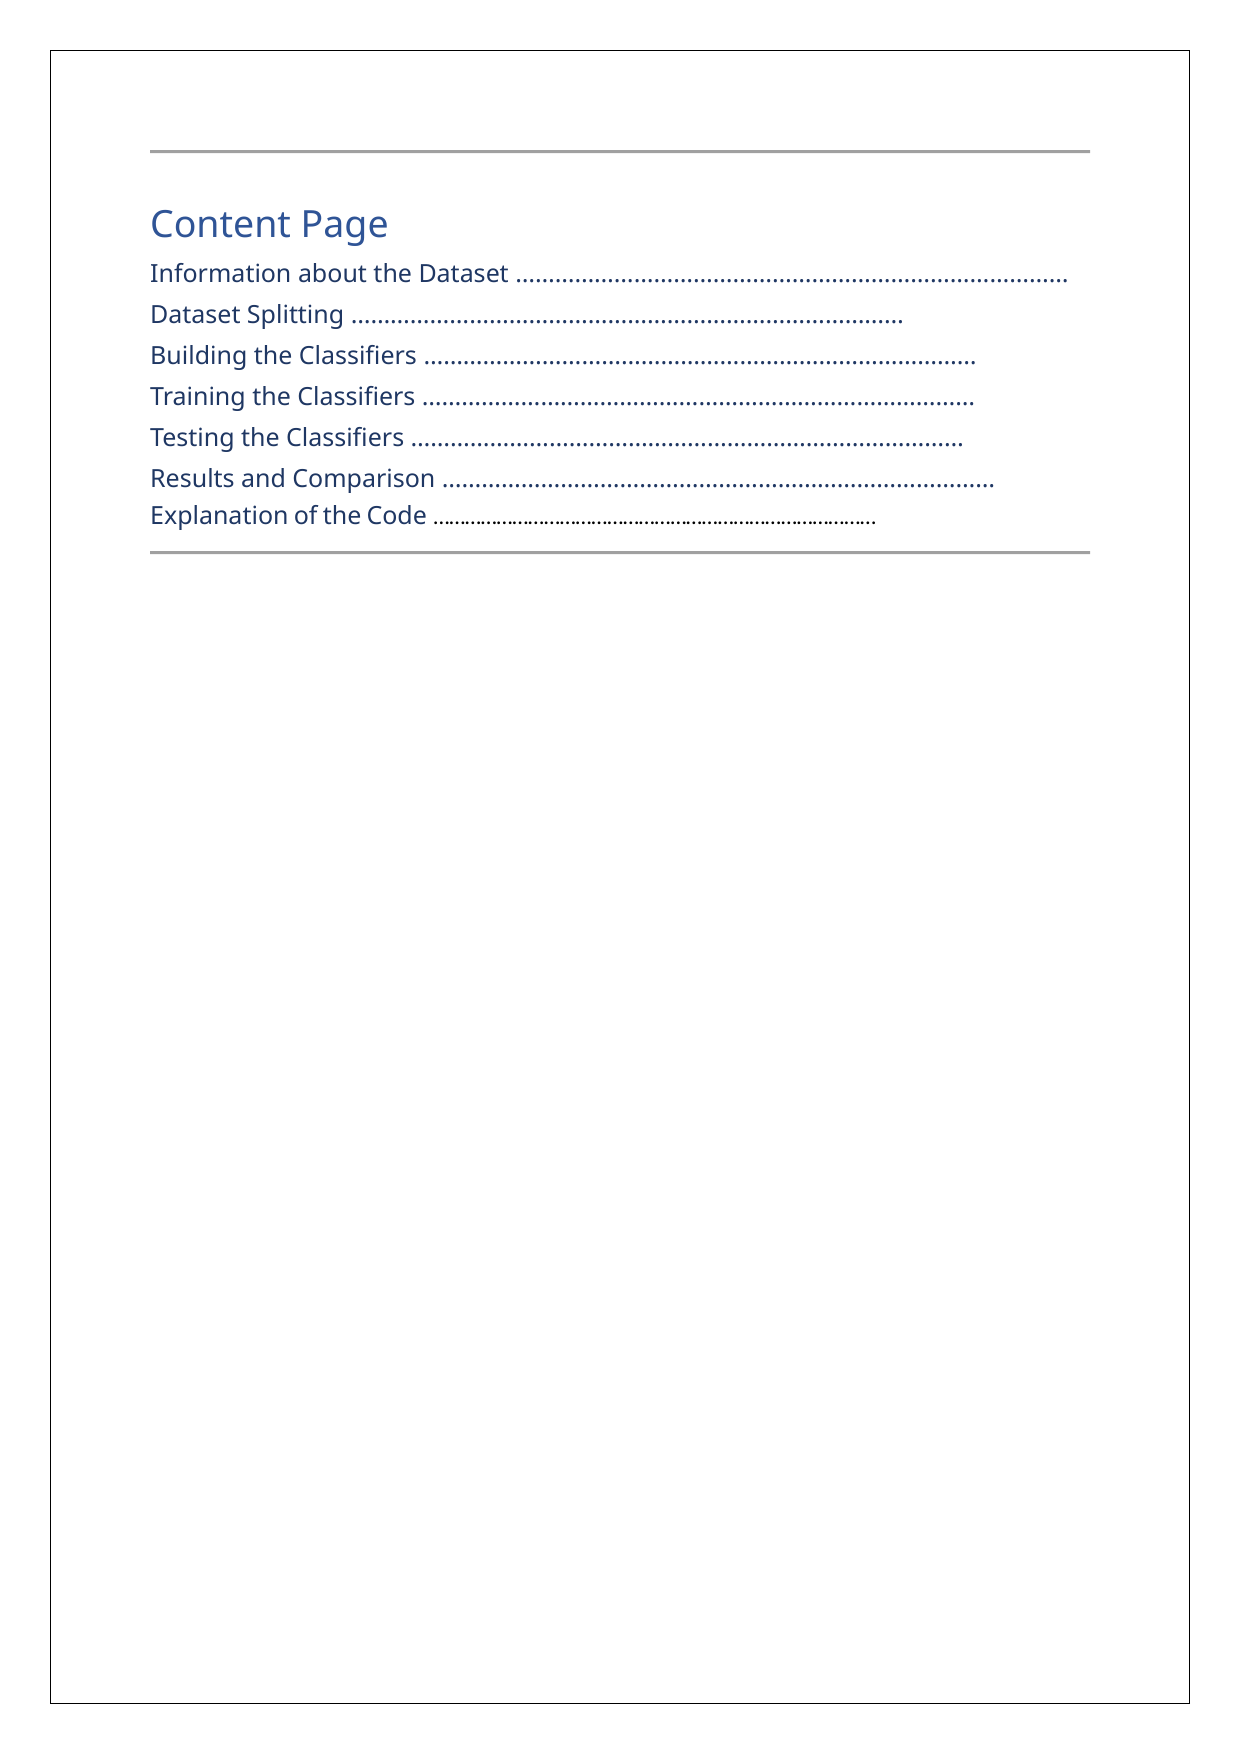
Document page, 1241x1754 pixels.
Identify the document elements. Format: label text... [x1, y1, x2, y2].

text Explanation of the Code ………………………………………………………………………… [150, 498, 1090, 532]
subtitle Content Page [150, 197, 1090, 248]
subtitle Results and Comparison ………………………………………………………………………… [150, 461, 1090, 495]
subtitle Building the Classifiers ………………………………………………………………………… [150, 338, 1090, 372]
subtitle Dataset Splitting ………………………………………………………………………… [150, 297, 1090, 331]
subtitle Information about the Dataset ………………………………………………………………………… [150, 256, 1090, 290]
subtitle Testing the Classifiers ………………………………………………………………………… [150, 420, 1090, 454]
subtitle Training the Classifiers ………………………………………………………………………… [150, 379, 1090, 413]
